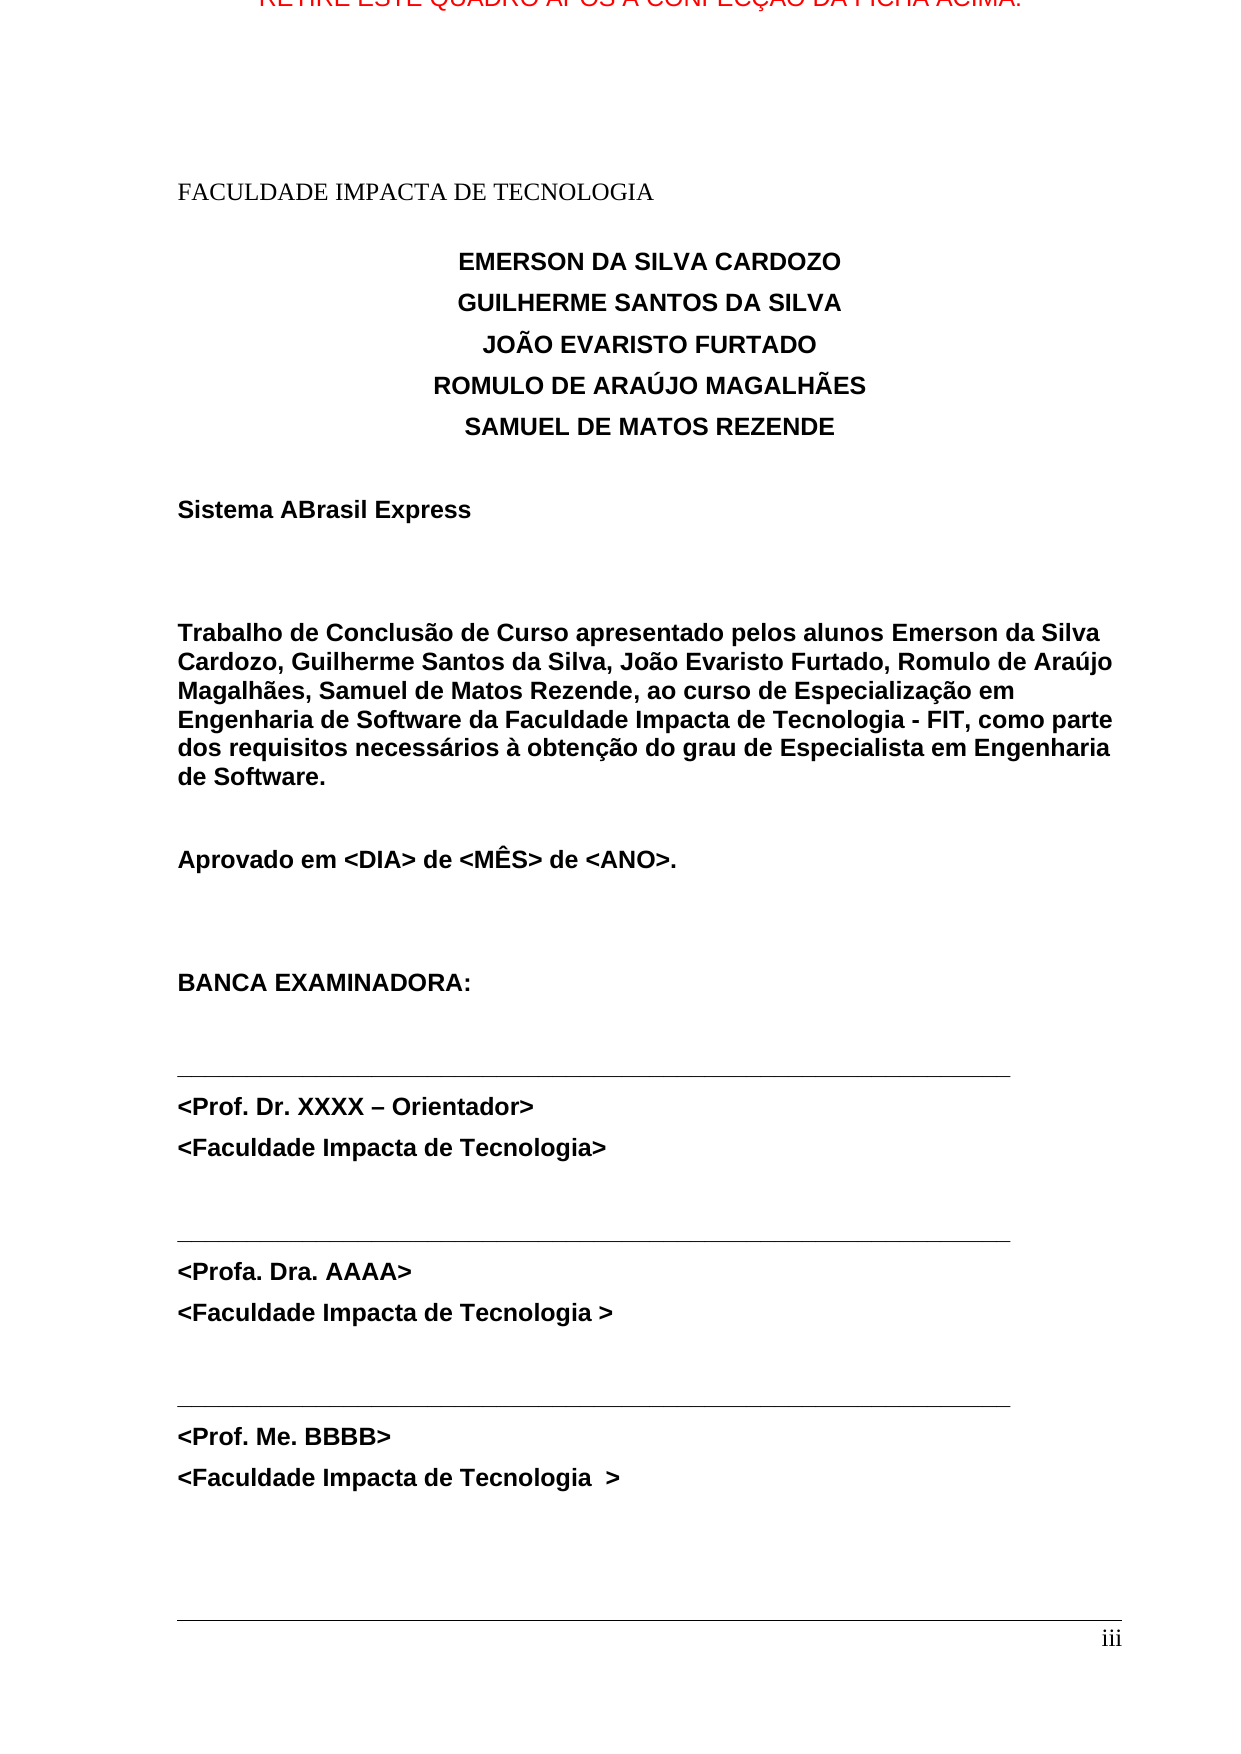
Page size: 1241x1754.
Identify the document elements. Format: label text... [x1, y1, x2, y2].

text ____________________________________________________________ [177, 1051, 1122, 1080]
text SAMUEL DE MATOS REZENDE [177, 412, 1122, 441]
text Sistema ABrasil Express [177, 495, 1122, 523]
text <Faculdade Impacta de Tecnologia > [177, 1463, 1122, 1492]
text <Profa. Dra. AAAA> [177, 1257, 1122, 1286]
text EMERSON DA SILVA CARDOZO [177, 247, 1122, 276]
text ROMULO DE ARAÚJO MAGALHÃES [177, 371, 1122, 400]
text <Prof. Me. BBBB> [177, 1422, 1122, 1451]
text FACULDADE IMPACTA DE TECNOLOGIA [177, 177, 1122, 206]
text BANCA EXAMINADORA: [177, 968, 1122, 997]
text Aprovado em <DIA> de <MÊS> de <ANO>. [177, 845, 1122, 873]
text Trabalho de Conclusão de Curso apresentado pelos alunos Emerson da Silva Cardozo, Guilherme Santos da Silva, João Evaristo Furtado, Romulo de Araújo Magalhães, Samuel de Matos Rezende, ao curso de Especialização em Engenharia de Software da Faculdade Impacta de Tecnologia - FIT, como parte dos requisitos necessários à obtenção do grau de Especialista em Engenharia de Software. [177, 618, 1122, 791]
text JOÃO EVARISTO FURTADO [177, 330, 1122, 358]
text GUILHERME SANTOS DA SILVA [177, 288, 1122, 317]
text <Faculdade Impacta de Tecnologia> [177, 1133, 1122, 1162]
text ____________________________________________________________ [177, 1381, 1122, 1410]
text <Prof. Dr. XXXX – Orientador> [177, 1092, 1122, 1121]
text <Faculdade Impacta de Tecnologia > [177, 1298, 1122, 1327]
text ____________________________________________________________ [177, 1216, 1122, 1245]
